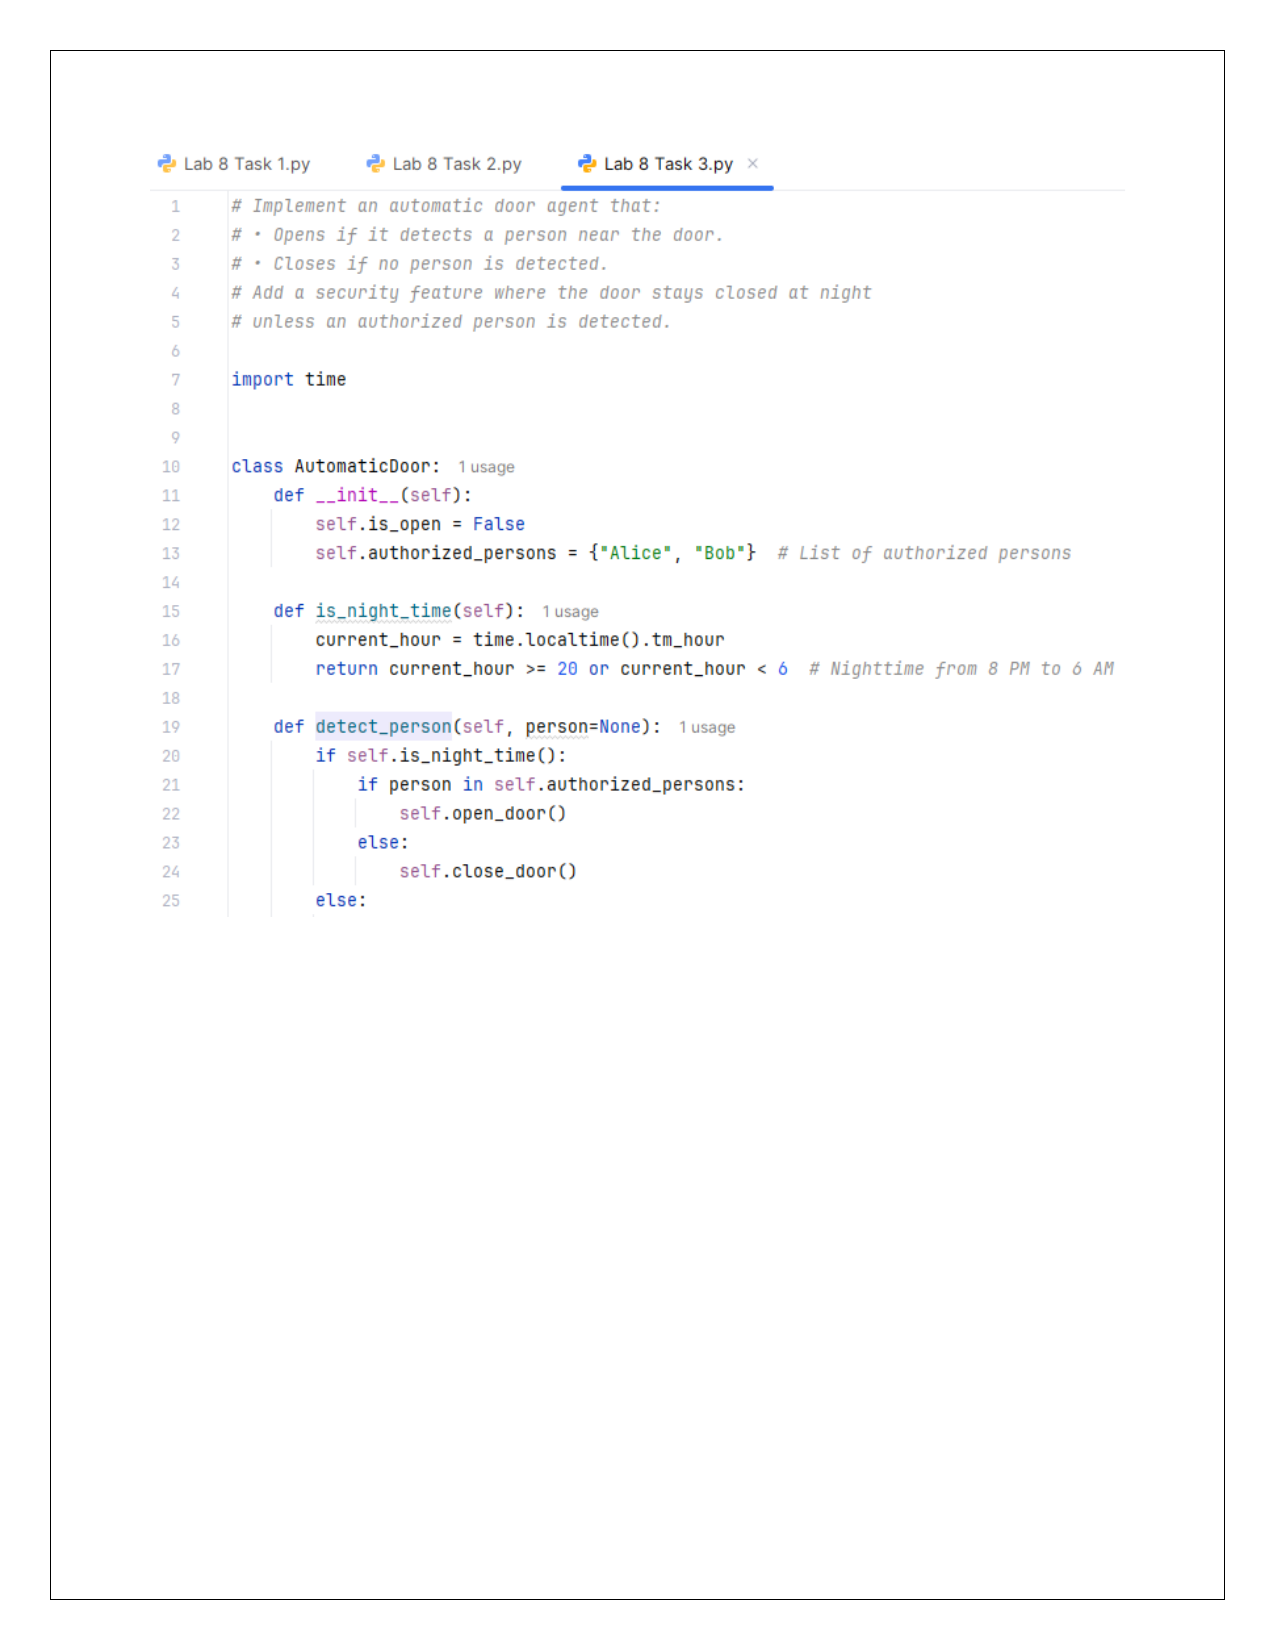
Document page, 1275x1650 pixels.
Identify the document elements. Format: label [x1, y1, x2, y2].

picture [150, 150, 1125, 917]
